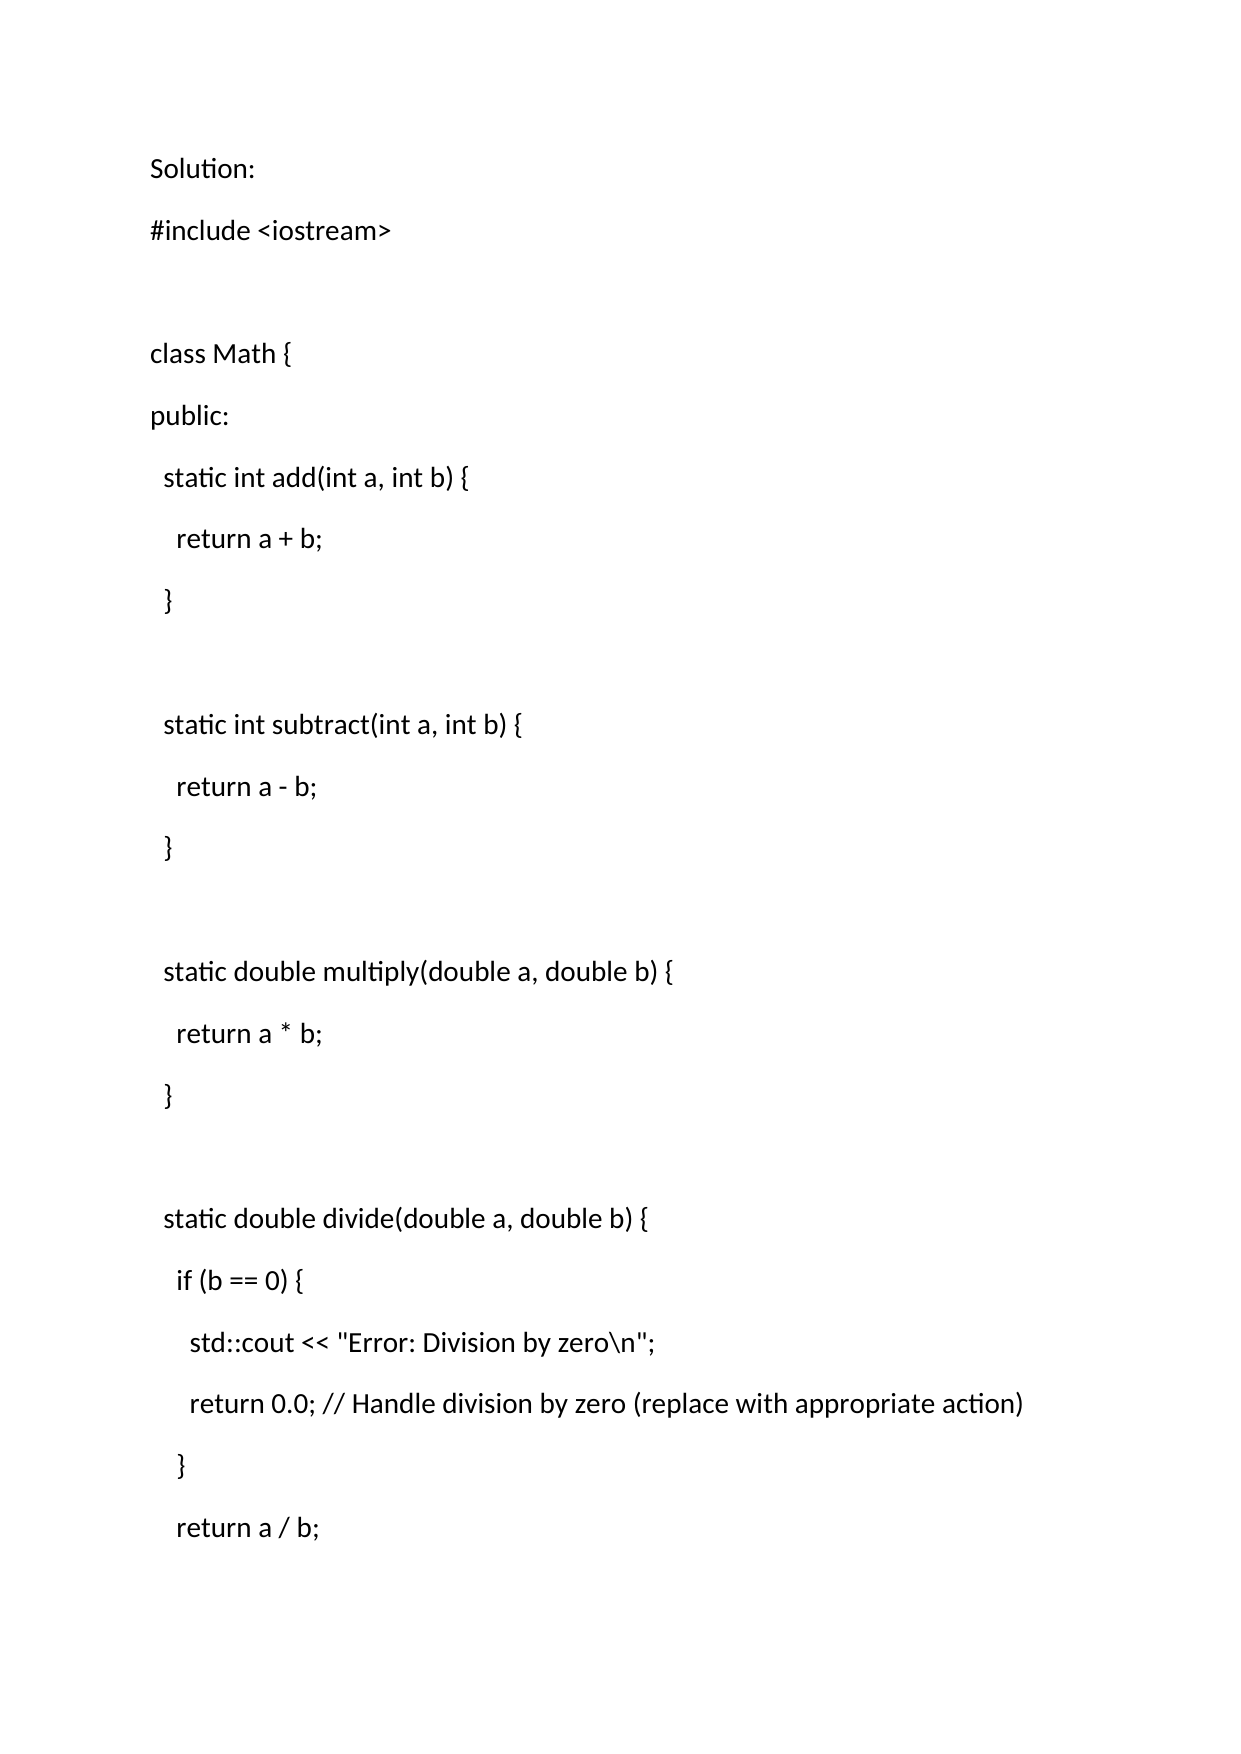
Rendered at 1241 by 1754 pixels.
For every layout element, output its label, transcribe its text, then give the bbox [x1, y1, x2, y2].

text } [150, 1447, 1090, 1483]
text return a - b; [150, 768, 1090, 803]
text return a / b; [150, 1509, 1090, 1544]
text if (b == 0) { [150, 1262, 1090, 1297]
text } [150, 1077, 1090, 1112]
text static int subtract(int a, int b) { [150, 706, 1090, 742]
text return 0.0; // Handle division by zero (replace with appropriate action) [150, 1385, 1090, 1421]
text static double multiply(double a, double b) { [150, 953, 1090, 989]
text class Math { [150, 335, 1090, 371]
text Solution: [150, 150, 1090, 186]
text } [150, 582, 1090, 618]
text static double divide(double a, double b) { [150, 1200, 1090, 1236]
text static int add(int a, int b) { [150, 459, 1090, 494]
text std::cout << "Error: Division by zero\n"; [150, 1324, 1090, 1359]
text #include <iostream> [150, 212, 1090, 247]
text return a * b; [150, 1015, 1090, 1050]
text public: [150, 397, 1090, 433]
text return a + b; [150, 521, 1090, 556]
text } [150, 829, 1090, 865]
